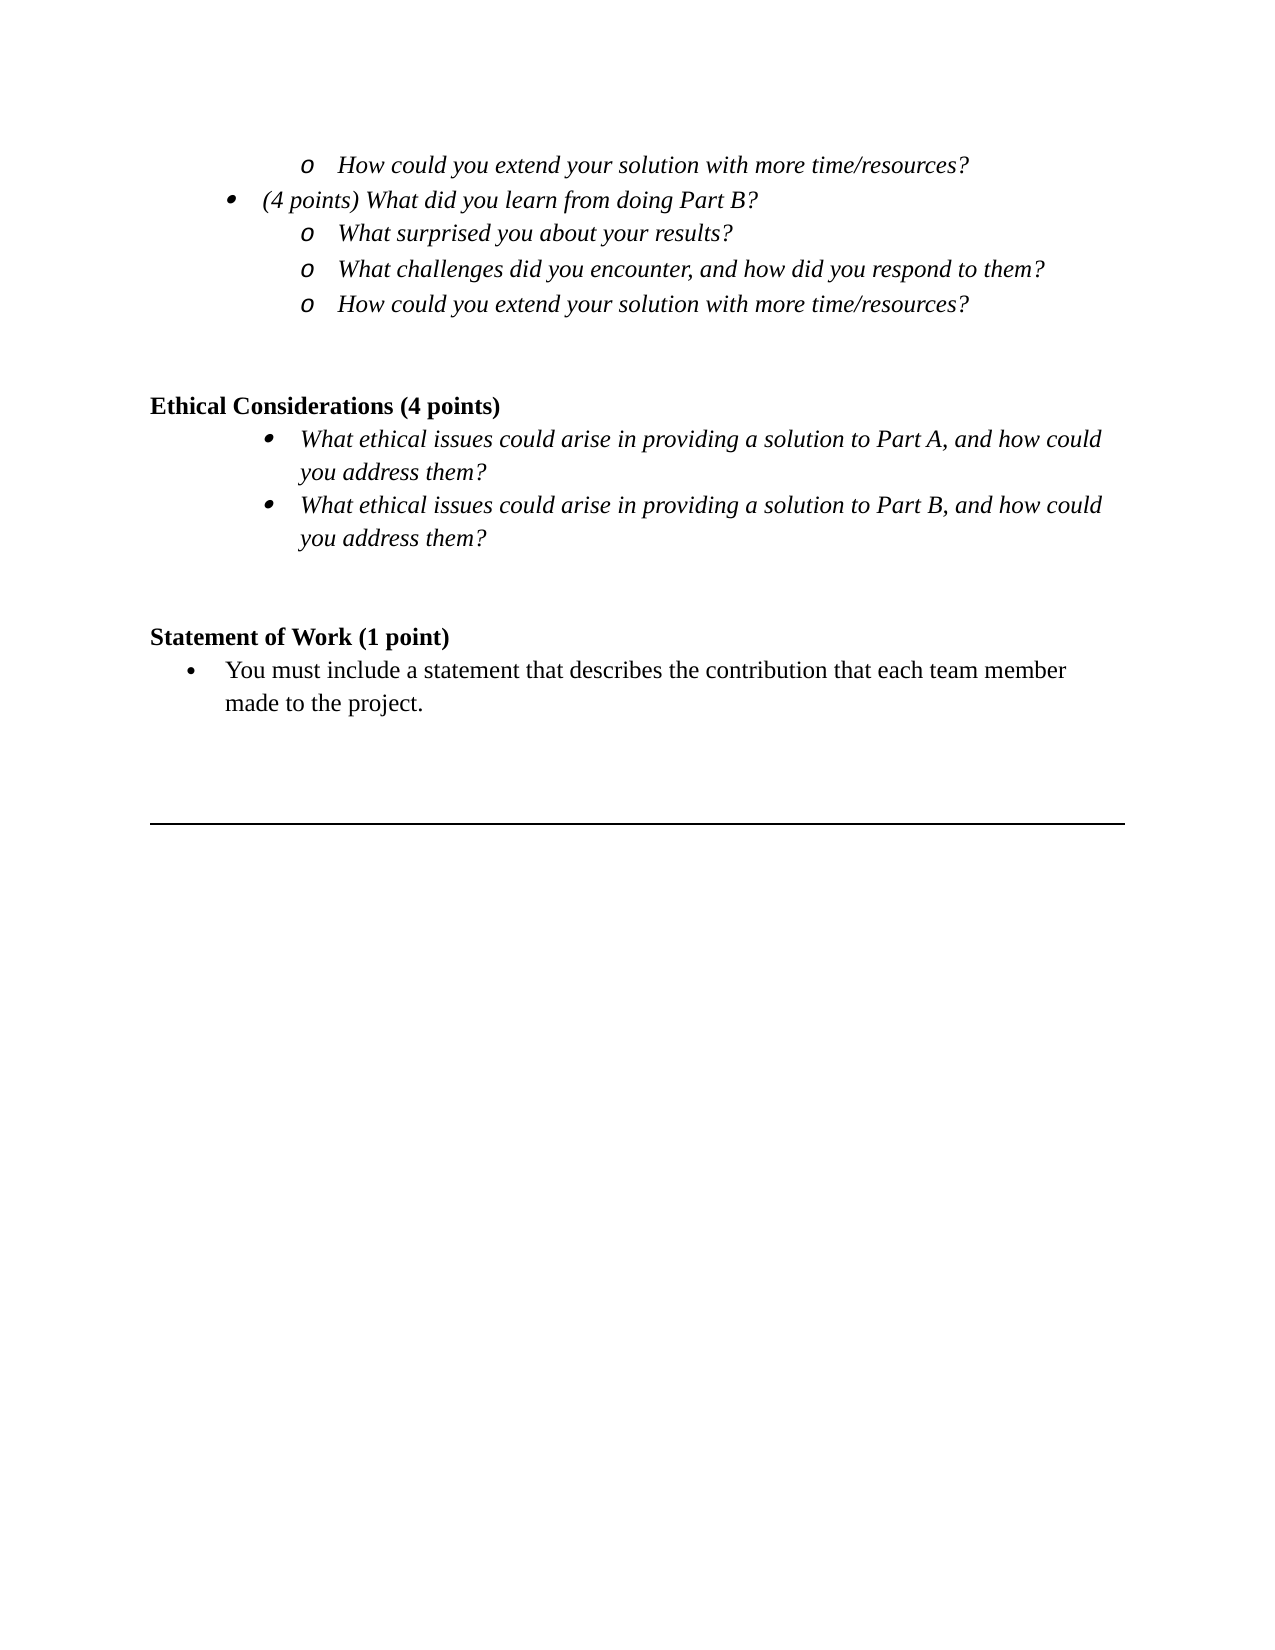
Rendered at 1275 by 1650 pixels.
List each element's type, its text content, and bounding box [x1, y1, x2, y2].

list How could you extend your solution with more time/resources? [300, 150, 1125, 181]
list What ethical issues could arise in providing a solution to Part A, and how could you address them? [262, 424, 1125, 486]
list How could you extend your solution with more time/resources? [300, 289, 1125, 320]
text Ethical Considerations (4 points) [150, 391, 1125, 419]
list (4 points) What did you learn from doing Part B? [225, 185, 1125, 214]
list What surprised you about your results? [300, 218, 1125, 249]
text Statement of Work (1 point) [150, 622, 1125, 651]
list What ethical issues could arise in providing a solution to Part B, and how could you address them? [262, 490, 1125, 552]
list You must include a statement that describes the contribution that each team member made to the project. [187, 655, 1125, 717]
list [300, 254, 1125, 285]
